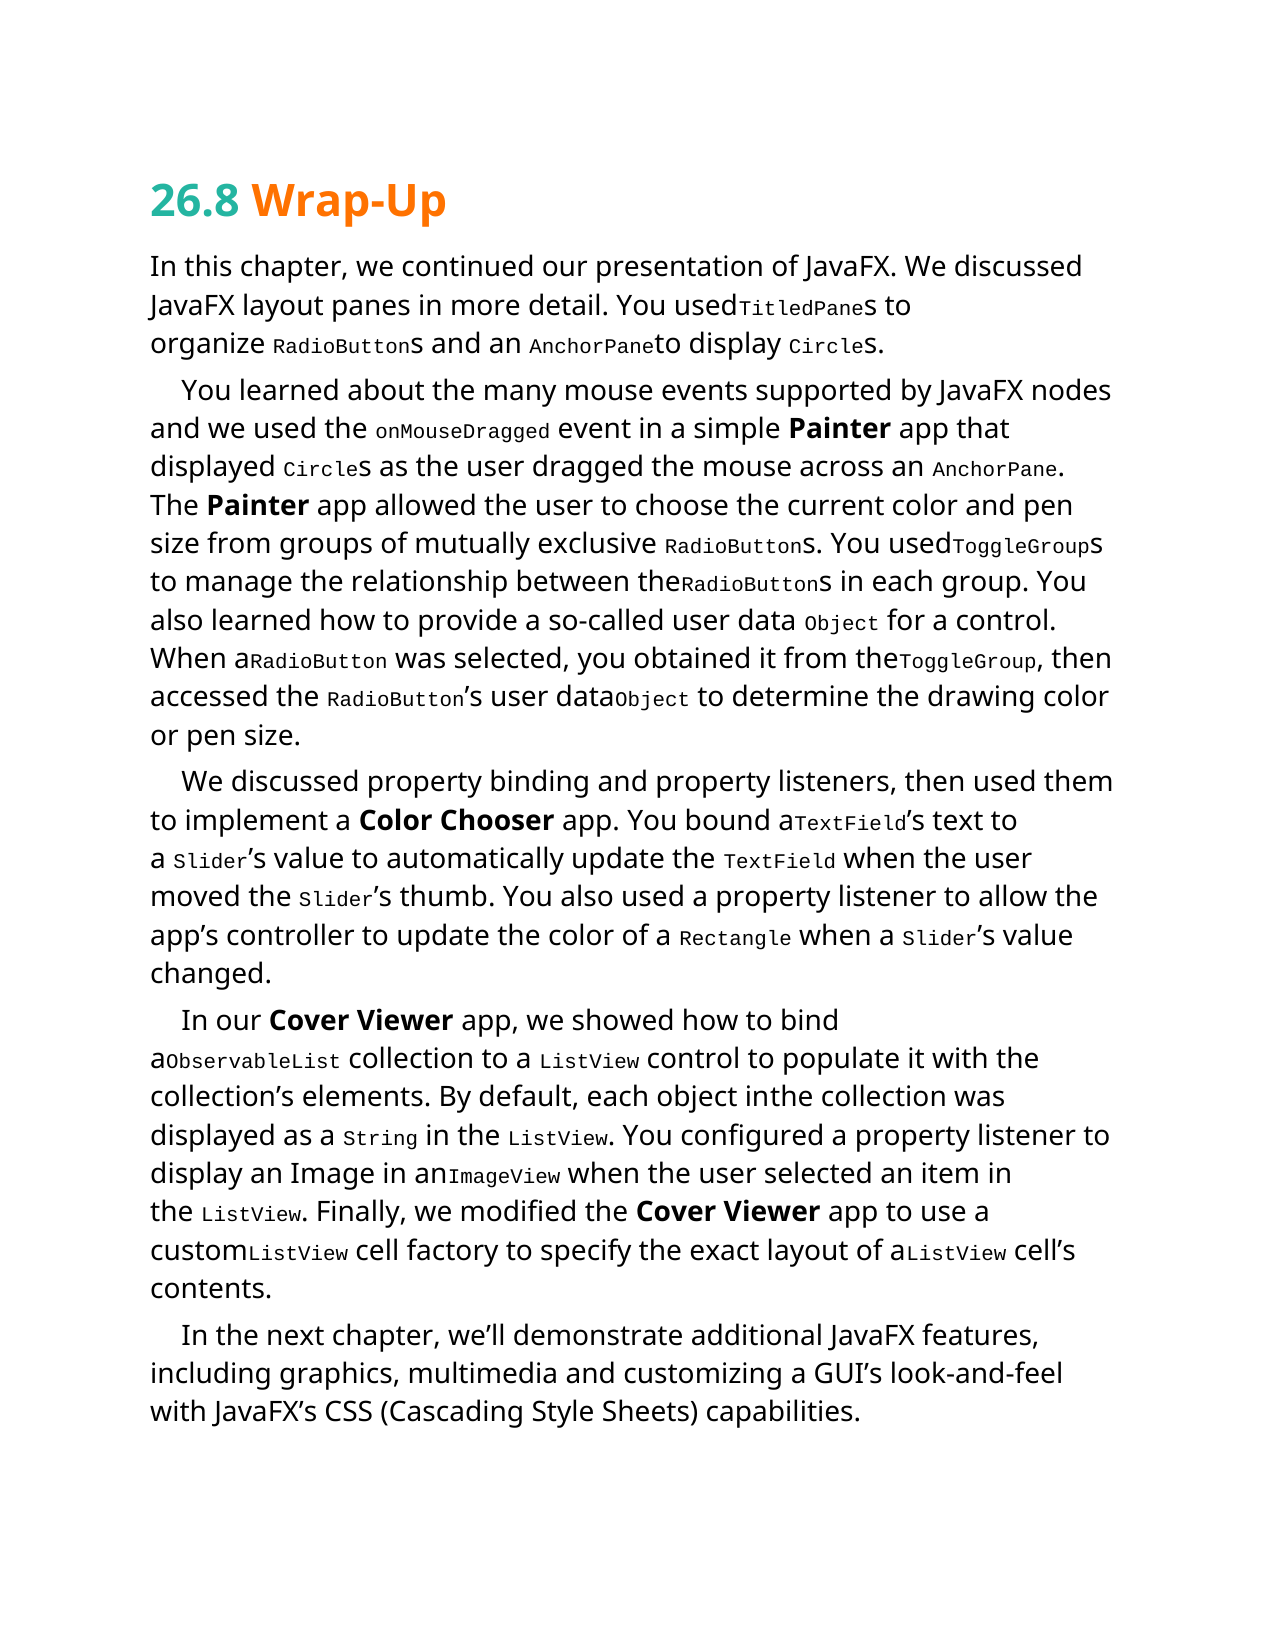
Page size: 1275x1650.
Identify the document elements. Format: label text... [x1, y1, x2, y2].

text In this chapter, we continued our presentation of JavaFX. We discussed JavaFX layout panes in more detail. You usedTitledPanes to organize RadioButtons and an AnchorPaneto display Circles. [150, 246, 1125, 361]
text We discussed property binding and property listeners, then used them to implement a Color Chooser app. You bound aTextField’s text to a Slider’s value to automatically update the TextField when the user moved the Slider’s thumb. You also used a property listener to allow the app’s controller to update the color of a Rectangle when a Slider’s value changed. [150, 761, 1125, 991]
text In our Cover Viewer app, we showed how to bind aObservableList collection to a ListView control to populate it with the collection’s elements. By default, each object inthe collection was displayed as a String in the ListView. You configured a property listener to display an Image in anImageView when the user selected an item in the ListView. Finally, we modified the Cover Viewer app to use a customListView cell factory to specify the exact layout of aListView cell’s contents. [150, 1000, 1125, 1306]
text 26.8 Wrap-Up [150, 169, 1125, 230]
text In the next chapter, we’ll demonstrate additional JavaFX features, including graphics, multimedia and customizing a GUI’s look-and-feel with JavaFX’s CSS (Cascading Style Sheets) capabilities. [150, 1315, 1125, 1430]
text You learned about the many mouse events supported by JavaFX nodes and we used the onMouseDragged event in a simple Painter app that displayed Circles as the user dragged the mouse across an AnchorPane. The Painter app allowed the user to choose the current color and pen size from groups of mutually exclusive RadioButtons. You usedToggleGroups to manage the relationship between theRadioButtons in each group. You also learned how to provide a so-called user data Object for a control. When aRadioButton was selected, you obtained it from theToggleGroup, then accessed the RadioButton’s user dataObject to determine the drawing color or pen size. [150, 370, 1125, 753]
